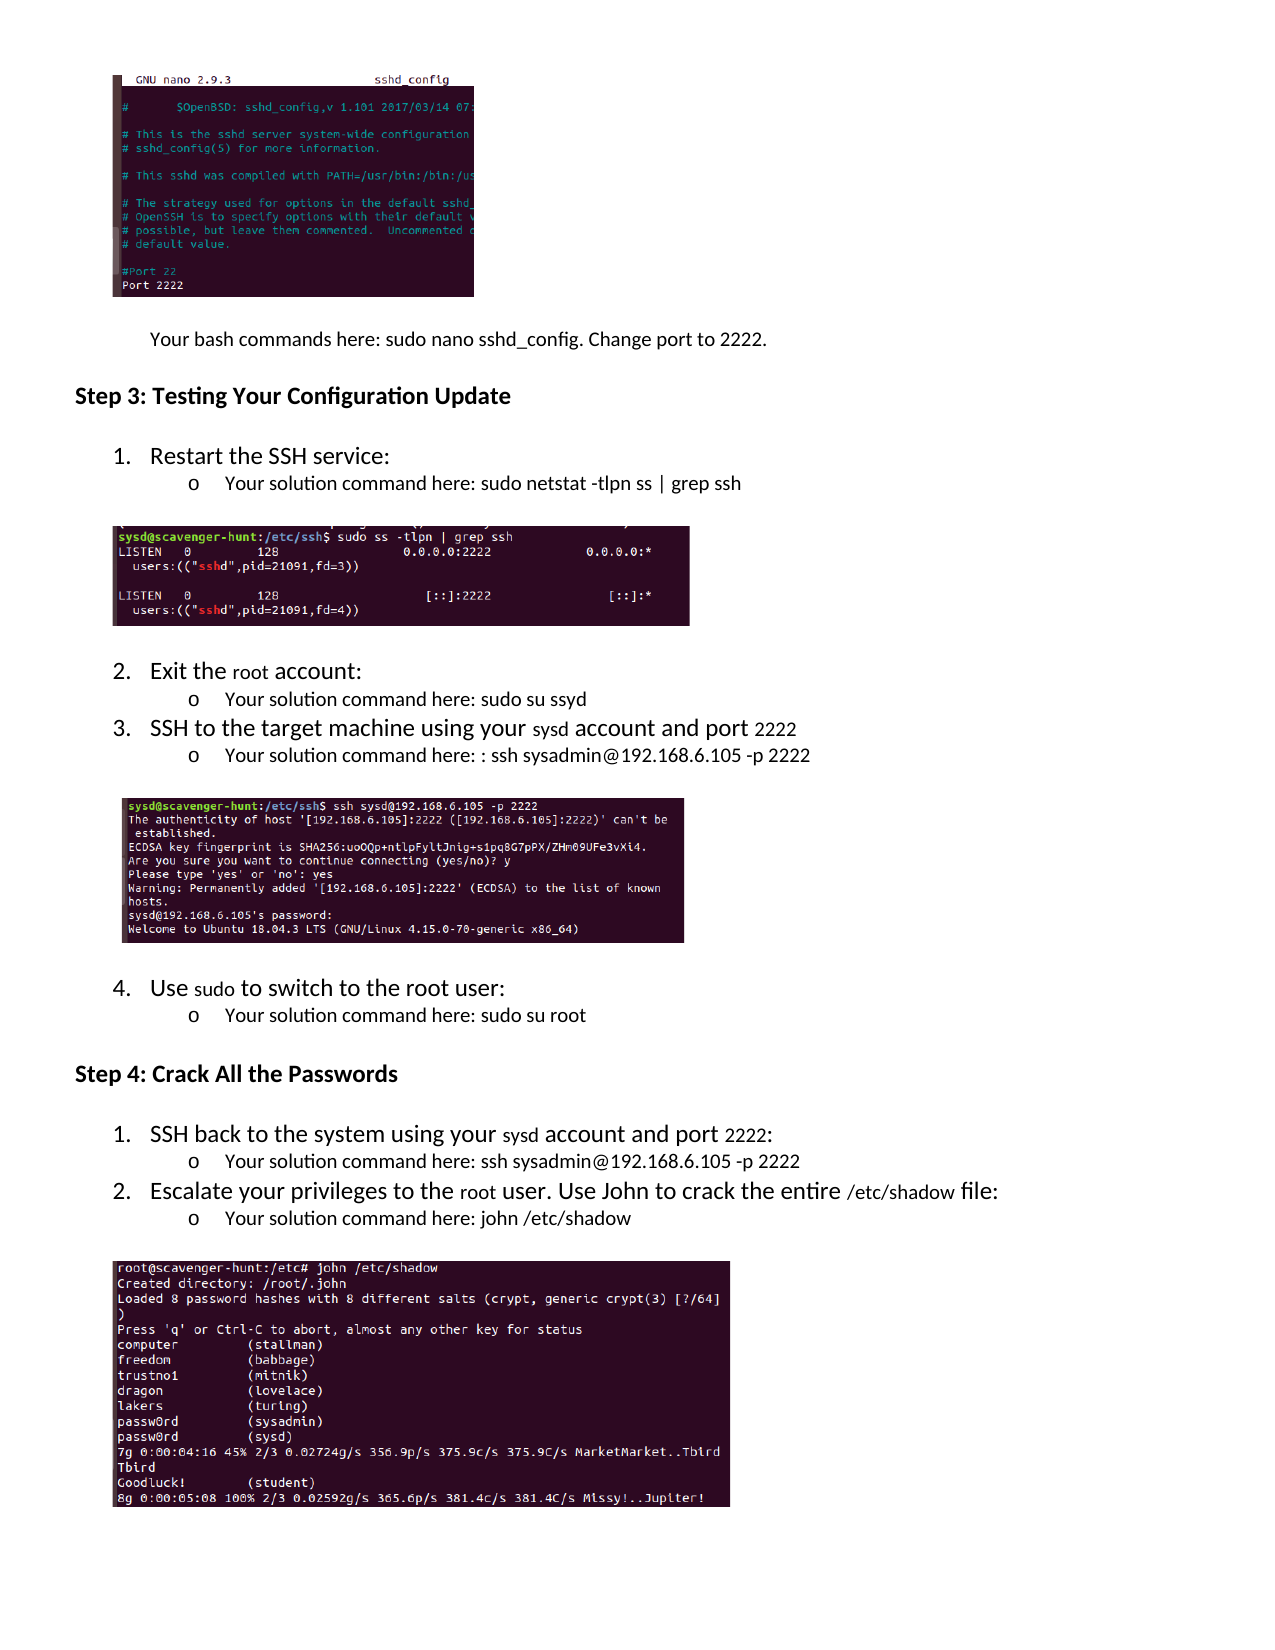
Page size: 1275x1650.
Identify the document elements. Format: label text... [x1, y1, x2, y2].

list Use sudo to switch to the root user: [112, 972, 1200, 1003]
list Your solution command here: : ssh sysadmin@192.168.6.105 -p 2222 [187, 743, 1200, 769]
list Your solution command here: sudo netstat -tlpn ss | grep ssh [187, 471, 1200, 497]
picture [112, 75, 474, 297]
text Step 4: Crack All the Passwords [75, 1058, 1200, 1089]
list SSH to the target machine using your sysd account and port 2222 [112, 712, 1200, 743]
list Your solution command here: sudo su ssyd [187, 686, 1200, 712]
text Your bash commands here: sudo nano sshd_config. Change port to 2222. [150, 326, 1200, 351]
list Exit the root account: [112, 655, 1200, 686]
list SSH back to the system using your sysd account and port 2222: [112, 1118, 1200, 1148]
picture [112, 526, 690, 626]
list Restart the SSH service: [112, 440, 1200, 471]
text Step 3: Testing Your Configuration Update [75, 380, 1200, 411]
picture [121, 798, 685, 943]
list Your solution command here: john /etc/shadow [187, 1205, 1200, 1232]
picture [112, 1261, 731, 1507]
list Escalate your privileges to the root user. Use John to crack the entire /etc/shadow file: [112, 1175, 1200, 1205]
list Your solution command here: sudo su root [187, 1003, 1200, 1029]
list Your solution command here: ssh sysadmin@192.168.6.105 -p 2222 [187, 1148, 1200, 1175]
